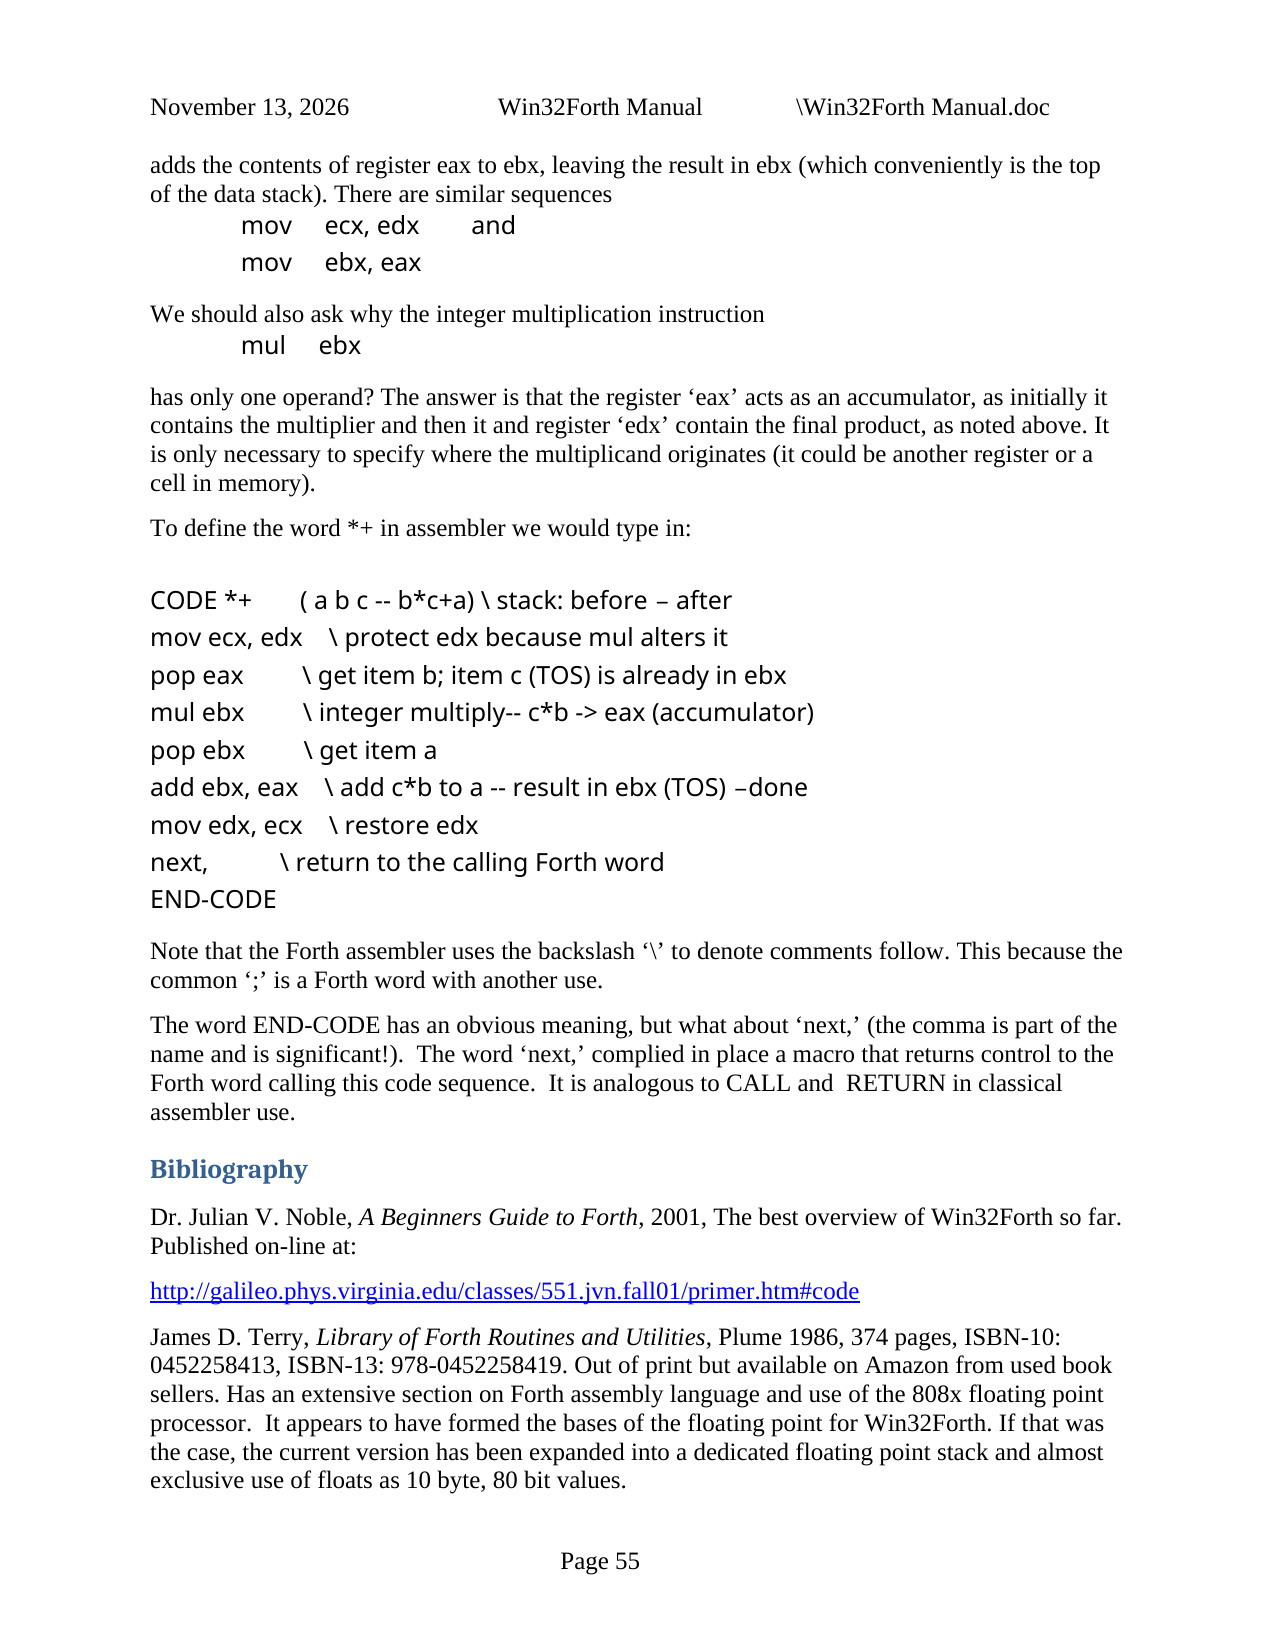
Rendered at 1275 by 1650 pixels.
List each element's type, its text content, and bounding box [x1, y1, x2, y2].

text mov ecx, edx and [150, 207, 1125, 242]
text mul ebx [150, 328, 1125, 362]
text Note that the Forth assembler uses the backslash ‘\’ to denote comments follow. This because the common ‘;’ is a Forth word with another use. [150, 936, 1125, 994]
text The word END-CODE has an obvious meaning, but what about ‘next,’ (the comma is part of the name and is significant!). The word ‘next,’ complied in place a macro that returns control to the Forth word calling this code sequence. It is analogous to CALL and RETURN in classical assembler use. [150, 1010, 1125, 1125]
text mov ebx, eax [150, 245, 1125, 279]
text James D. Terry, Library of Forth Routines and Utilities, Plume 1986, 374 pages, ISBN-10: 0452258413, ISBN-13: 978-0452258419. Out of print but available on Amazon from used book sellers. Has an extensive section on Forth assembly language and use of the 808x floating point processor. It appears to have formed the bases of the floating point for Win32Forth. If that was the case, the current version has been expanded into a dedicated floating point stack and almost exclusive use of floats as 10 byte, 80 bit values. [150, 1322, 1125, 1494]
text http://galileo.phys.virginia.edu/classes/551.jvn.fall01/primer.htm#code [150, 1276, 1125, 1305]
text Dr. Julian V. Noble, A Beginners Guide to Forth, 2001, The best overview of Win32Forth so far. Published on-line at: [150, 1202, 1125, 1260]
text We should also ask why the integer multiplication instruction [150, 299, 1125, 328]
text CODE *+ ( a b c -- b*c+a) \ stack: before – after mov ecx, edx \ protect edx because mul alters it pop eax \ get item b; item c (TOS) is already in ebx mul ebx \ integer multiply-- c*b -> eax (accumulator) pop ebx \ get item a add ebx, eax \ add c*b to a -- result in ebx (TOS) –done mov edx, ecx \ restore edx next, \ return to the calling Forth word END-CODE [150, 582, 1125, 916]
text To define the word *+ in assembler we would type in: [150, 513, 1125, 542]
text adds the contents of register eax to ebx, leaving the result in ebx (which conveniently is the top of the data stack). There are similar sequences [150, 150, 1125, 207]
subtitle Bibliography [150, 1154, 1125, 1186]
text has only one operand? The answer is that the register ‘eax’ acts as an accumulator, as initially it contains the multiplier and then it and register ‘edx’ contain the final product, as noted above. It is only necessary to specify where the multiplicand originates (it could be another register or a cell in memory). [150, 382, 1125, 497]
